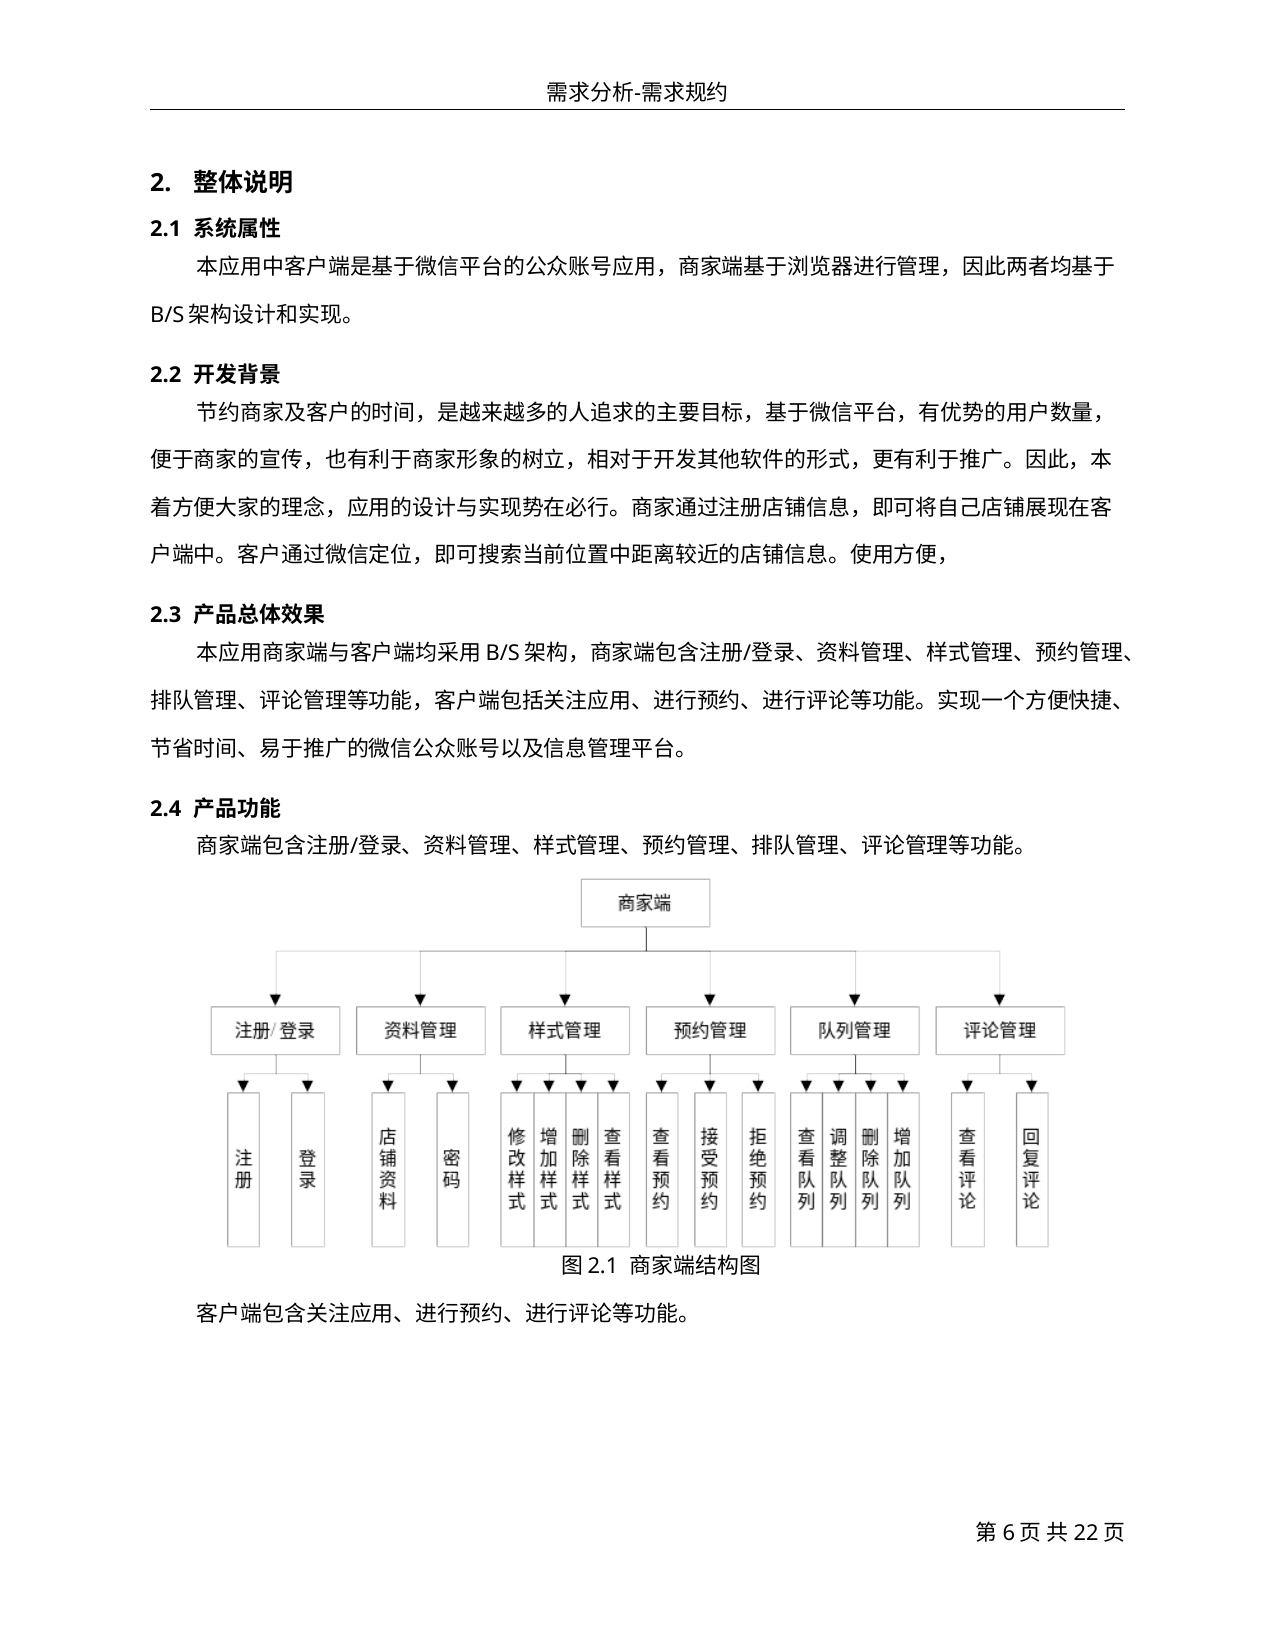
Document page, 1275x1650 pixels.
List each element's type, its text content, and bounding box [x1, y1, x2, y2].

subtitle 整体说明 [150, 162, 1125, 199]
subtitle 系统属性 [150, 211, 1125, 243]
text 本应用中客户端是基于微信平台的公众账号应用，商家端基于浏览器进行管理，因此两者均基于B/S架构设计和实现。 [150, 249, 1125, 328]
text 商家端包含注册/登录、资料管理、样式管理、预约管理、排队管理、评论管理等功能。 [150, 828, 1125, 860]
text 客户端包含关注应用、进行预约、进行评论等功能。 [150, 1296, 1125, 1327]
subtitle 开发背景 [150, 357, 1125, 389]
subtitle 产品功能 [150, 791, 1125, 822]
text 节约商家及客户的时间，是越来越多的人追求的主要目标，基于微信平台，有优势的用户数量，便于商家的宣传，也有利于商家形象的树立，相对于开发其他软件的形式，更有利于推广。因此，本着方便大家的理念，应用的设计与实现势在必行。商家通过注册店铺信息，即可将自己店铺展现在客户端中。客户通过微信定位，即可搜索当前位置中距离较近的店铺信息。使用方便， [150, 395, 1125, 569]
text 本应用商家端与客户端均采用B/S架构，商家端包含注册/登录、资料管理、样式管理、预约管理、排队管理、评论管理等功能，客户端包括关注应用、进行预约、进行评论等功能。实现一个方便快捷、节省时间、易于推广的微信公众账号以及信息管理平台。 [150, 635, 1125, 762]
text 图2.1 商家端结构图 [150, 1248, 1125, 1280]
subtitle 产品总体效果 [150, 597, 1125, 629]
